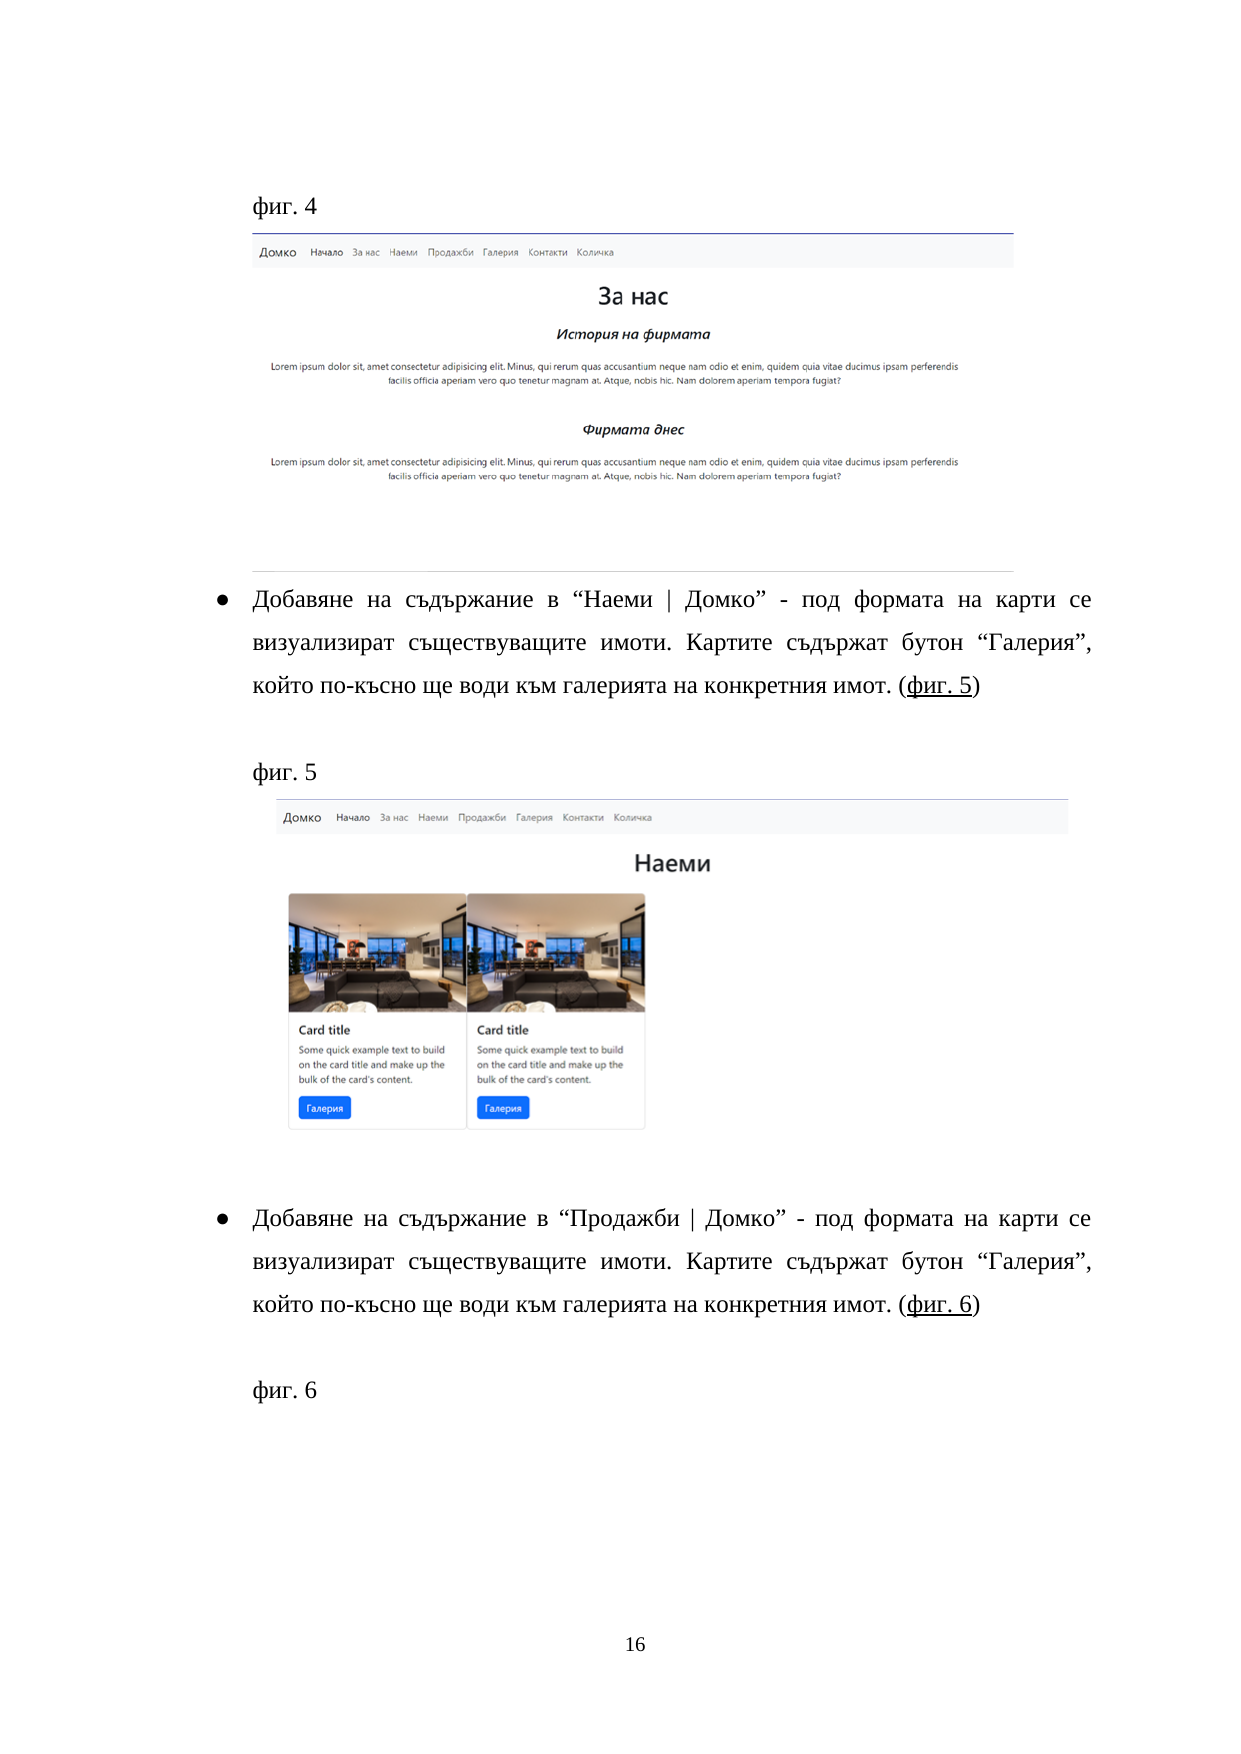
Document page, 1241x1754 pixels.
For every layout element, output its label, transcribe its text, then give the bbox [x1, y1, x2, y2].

text фиг. 6 [252, 1375, 1092, 1404]
picture [252, 233, 1014, 572]
list Добавяне на съдържание в “Наеми | Домко” - под формата на карти се визуализират съществуващите имоти. Картите съдържат бутон “Галерия”, който по-късно ще води към галерията на конкретния имот. (фиг. 5) [215, 584, 1092, 699]
text фиг. 5 [252, 757, 1092, 785]
text фиг. 4 [252, 191, 1092, 219]
picture [276, 799, 1069, 1148]
list Добавяне на съдържание в “Продажби | Домко” - под формата на карти се визуализират съществуващите имоти. Картите съдържат бутон “Галерия”, който по-късно ще води към галерията на конкретния имот. (фиг. 6) [215, 1203, 1092, 1318]
